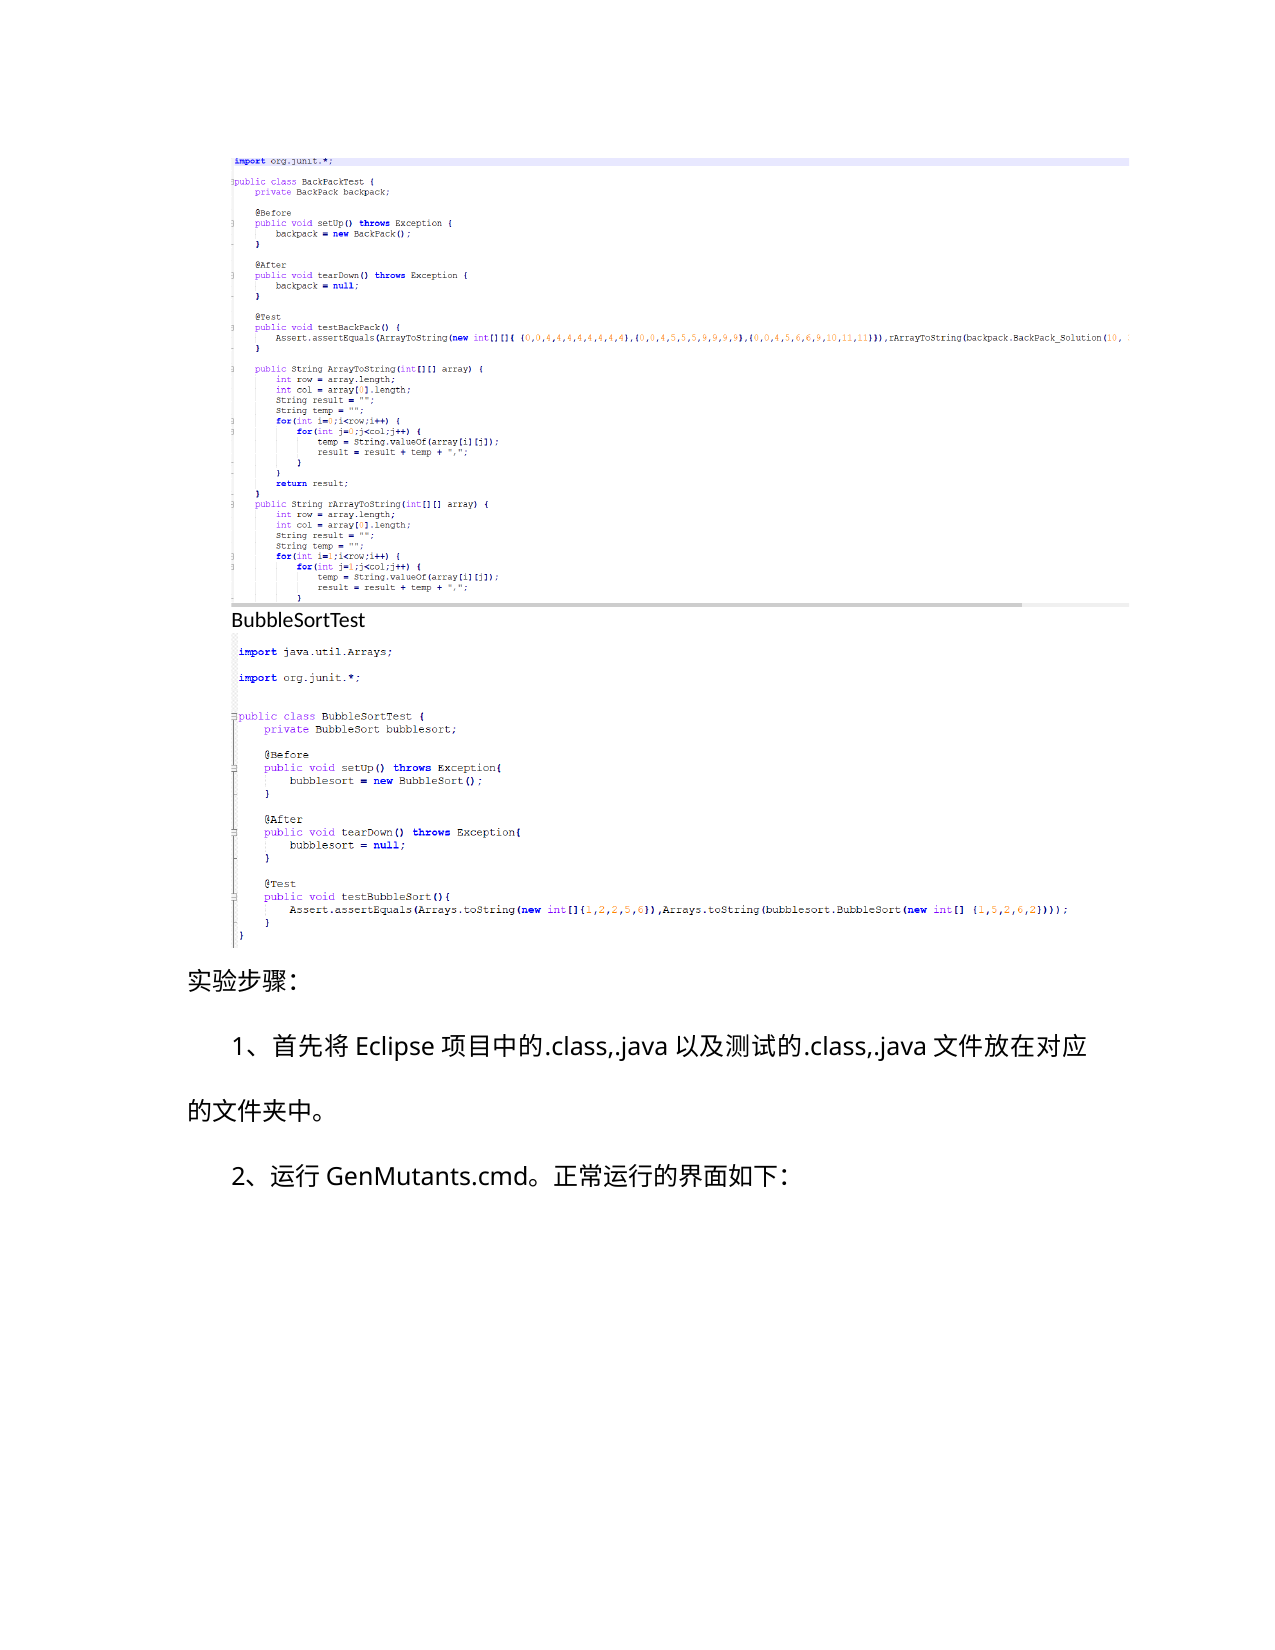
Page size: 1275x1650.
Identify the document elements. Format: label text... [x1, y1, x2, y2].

text 2、运行GenMutants.cmd。正常运行的界面如下： [187, 1142, 1087, 1207]
picture [231, 158, 1130, 607]
text 实验步骤： [187, 947, 1087, 1012]
text 1、首先将Eclipse项目中的.class,.java以及测试的.class,.java文件放在对应的文件夹中。 [187, 1012, 1087, 1142]
picture [231, 633, 1130, 948]
text BubbleSortTest [187, 606, 1087, 633]
